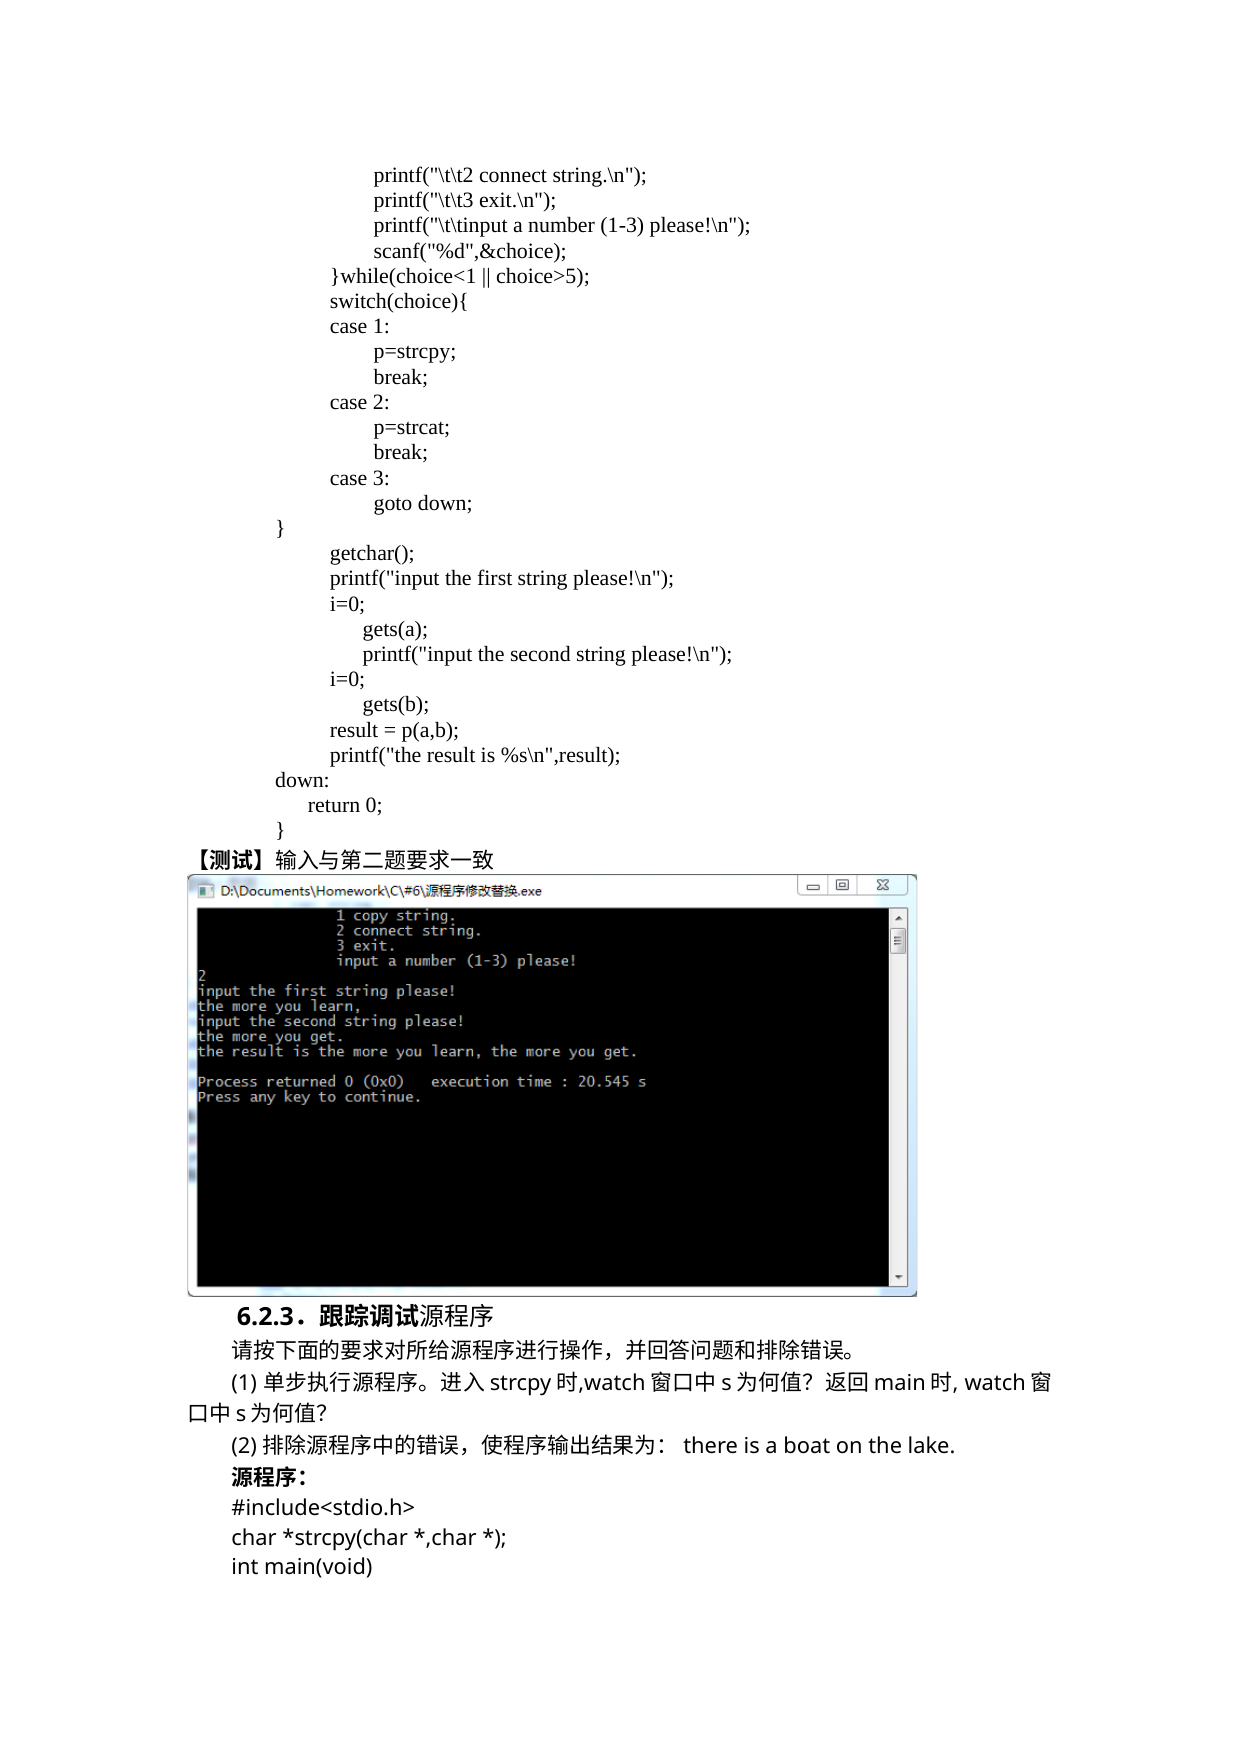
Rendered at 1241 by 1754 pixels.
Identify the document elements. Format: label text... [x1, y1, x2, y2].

text 源程序： [187, 1460, 1053, 1492]
text printf("the result is %s\n",result); [275, 742, 1053, 767]
text case 1: [275, 313, 1053, 338]
text p=strcpy; [275, 338, 1053, 364]
text printf("input the first string please!\n"); [275, 565, 1053, 591]
text gets(a); [275, 616, 1053, 641]
text #include<stdio.h> [187, 1492, 1053, 1521]
text 【测试】输入与第二题要求一致 [187, 843, 1053, 874]
text break; [275, 364, 1053, 389]
text down: [275, 767, 1053, 792]
text gets(b); [275, 691, 1053, 717]
text } [275, 515, 1053, 540]
text i=0; [275, 591, 1053, 616]
text }while(choice<1 || choice>5); [275, 263, 1053, 288]
picture [187, 874, 918, 1297]
text scanf("%d",&choice); [275, 238, 1053, 263]
text goto down; [275, 490, 1053, 515]
text switch(choice){ [275, 288, 1053, 313]
text } [275, 817, 1053, 843]
text 请按下面的要求对所给源程序进行操作，并回答问题和排除错误。 [187, 1333, 1053, 1365]
text printf("\t\t3 exit.\n"); [275, 187, 1053, 212]
text getchar(); [275, 540, 1053, 565]
text char *strcpy(char *,char *); [187, 1521, 1053, 1551]
text result = p(a,b); [275, 717, 1053, 742]
text case 2: [275, 389, 1053, 414]
text return 0; [275, 792, 1053, 817]
text p=strcat; [275, 414, 1053, 439]
text (2) 排除源程序中的错误，使程序输出结果为： there is a boat on the lake. [187, 1428, 1053, 1460]
text printf("\t\tinput a number (1-3) please!\n"); [275, 212, 1053, 238]
text int main(void) [187, 1551, 1053, 1581]
text i=0; [275, 666, 1053, 691]
text case 3: [275, 464, 1053, 490]
text printf("input the second string please!\n"); [275, 641, 1053, 666]
text (1) 单步执行源程序。进入strcpy时,watch窗口中s为何值？返回main时, watch窗口中s为何值？ [187, 1365, 1053, 1428]
text 6.2.3．跟踪调试源程序 [187, 1297, 1053, 1333]
text break; [275, 439, 1053, 464]
text printf("\t\t2 connect string.\n"); [275, 162, 1053, 187]
